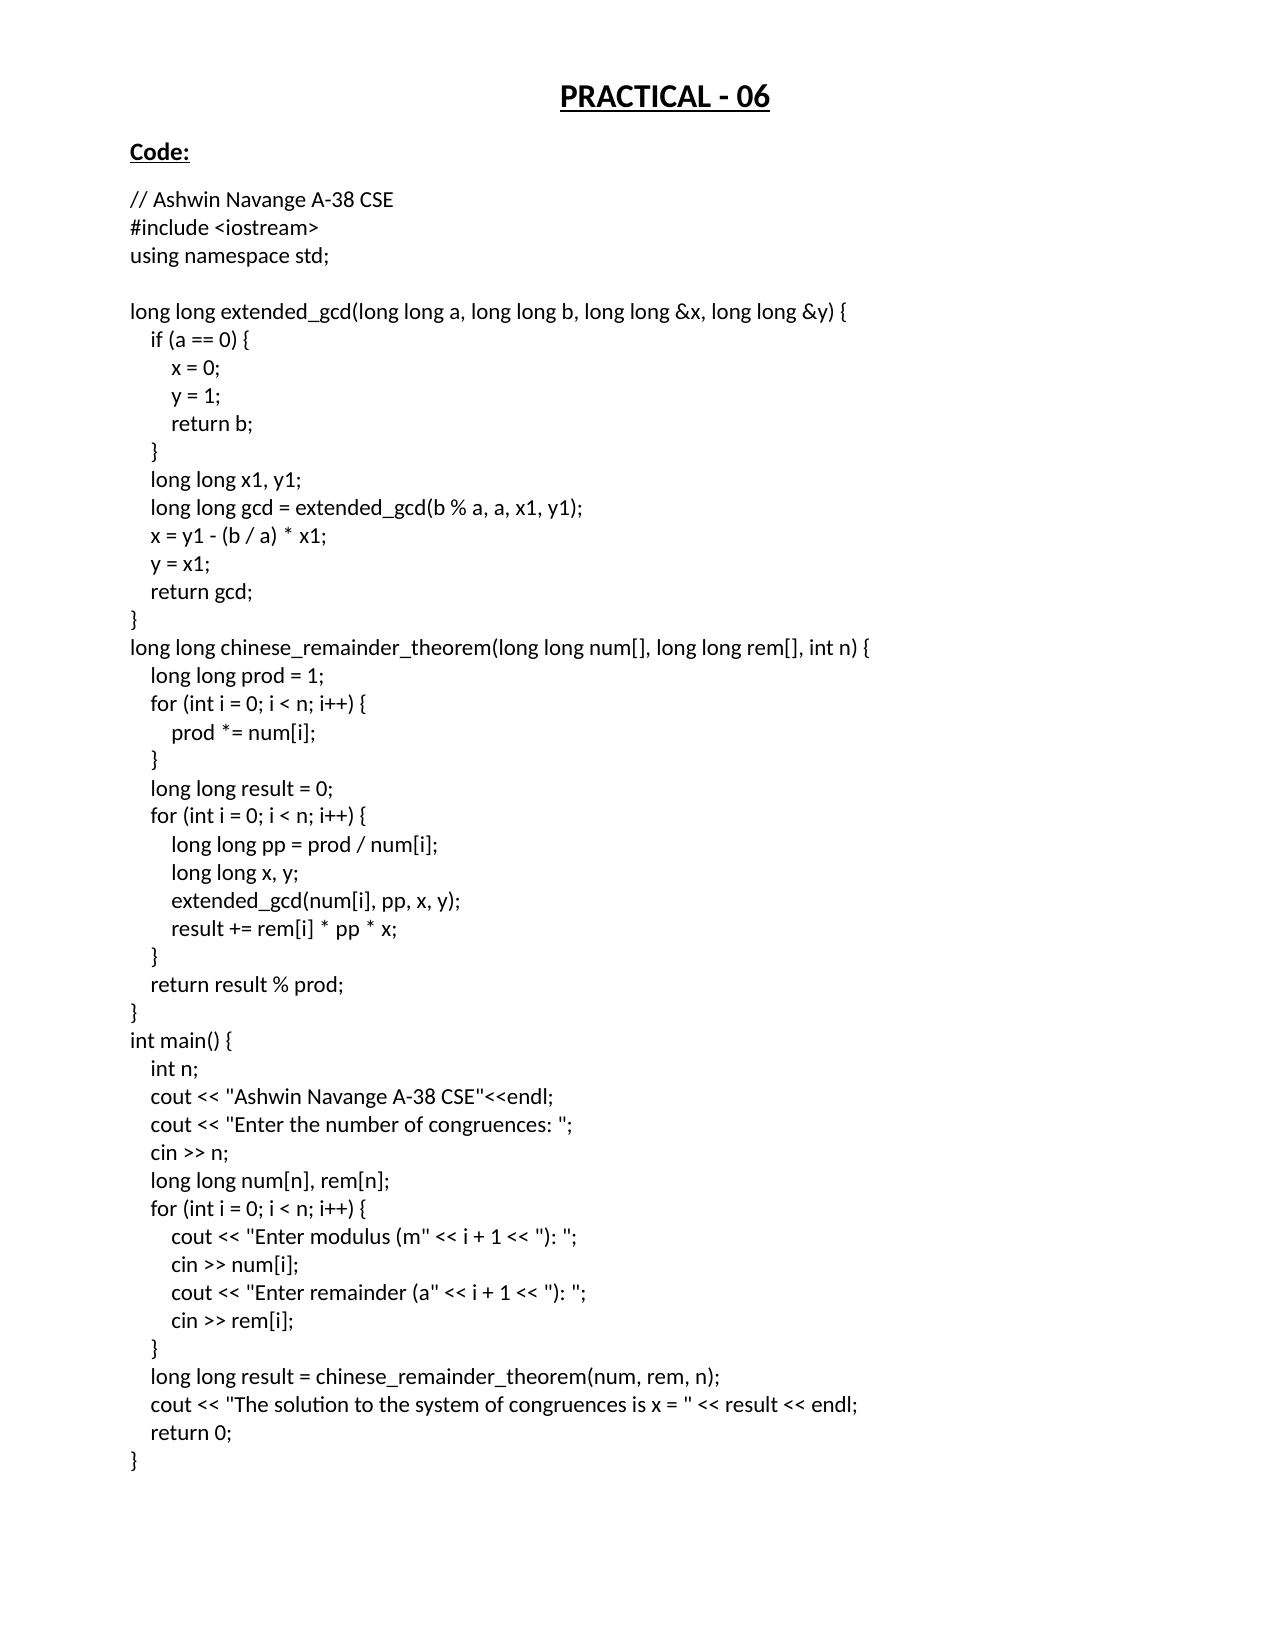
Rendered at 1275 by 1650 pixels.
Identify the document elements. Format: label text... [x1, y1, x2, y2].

text using namespace std; [130, 241, 1200, 269]
text } [130, 942, 1200, 970]
text x = y1 - (b / a) * x1; [130, 521, 1200, 549]
text return gcd; [130, 577, 1200, 606]
text } [130, 746, 1200, 774]
text return b; [130, 409, 1200, 437]
text y = x1; [130, 549, 1200, 577]
text long long extended_gcd(long long a, long long b, long long &x, long long &y) { [130, 297, 1200, 325]
text long long result = chinese_remainder_theorem(num, rem, n); [130, 1362, 1200, 1390]
text for (int i = 0; i < n; i++) { [130, 689, 1200, 718]
text } [130, 998, 1200, 1026]
text return 0; [130, 1418, 1200, 1446]
text cin >> num[i]; [130, 1250, 1200, 1278]
text x = 0; [130, 353, 1200, 381]
text cin >> n; [130, 1138, 1200, 1166]
text int n; [130, 1054, 1200, 1082]
text cout << "Enter modulus (m" << i + 1 << "): "; [130, 1222, 1200, 1250]
text long long num[n], rem[n]; [130, 1166, 1200, 1194]
text } [130, 1446, 1200, 1474]
text prod *= num[i]; [130, 718, 1200, 746]
text for (int i = 0; i < n; i++) { [130, 802, 1200, 830]
text y = 1; [130, 381, 1200, 409]
text long long chinese_remainder_theorem(long long num[], long long rem[], int n) { [130, 633, 1200, 662]
text int main() { [130, 1026, 1200, 1054]
text if (a == 0) { [130, 325, 1200, 353]
text long long x, y; [130, 858, 1200, 886]
text // Ashwin Navange A-38 CSE [130, 185, 1200, 213]
text cout << "Ashwin Navange A-38 CSE"<<endl; [130, 1082, 1200, 1110]
text cout << "Enter remainder (a" << i + 1 << "): "; [130, 1278, 1200, 1306]
text return result % prod; [130, 970, 1200, 998]
text long long x1, y1; [130, 465, 1200, 493]
text cin >> rem[i]; [130, 1306, 1200, 1334]
text } [130, 606, 1200, 633]
text cout << "Enter the number of congruences: "; [130, 1110, 1200, 1138]
text long long prod = 1; [130, 662, 1200, 689]
text result += rem[i] * pp * x; [130, 914, 1200, 942]
text for (int i = 0; i < n; i++) { [130, 1194, 1200, 1222]
text #include <iostream> [130, 213, 1200, 241]
text } [130, 1334, 1200, 1362]
text Code: [130, 136, 1200, 166]
text long long result = 0; [130, 774, 1200, 802]
text PRACTICAL - 06 [130, 75, 1200, 116]
text long long gcd = extended_gcd(b % a, a, x1, y1); [130, 493, 1200, 521]
text } [130, 437, 1200, 465]
text long long pp = prod / num[i]; [130, 830, 1200, 858]
text cout << "The solution to the system of congruences is x = " << result << endl; [130, 1390, 1200, 1418]
text extended_gcd(num[i], pp, x, y); [130, 886, 1200, 914]
